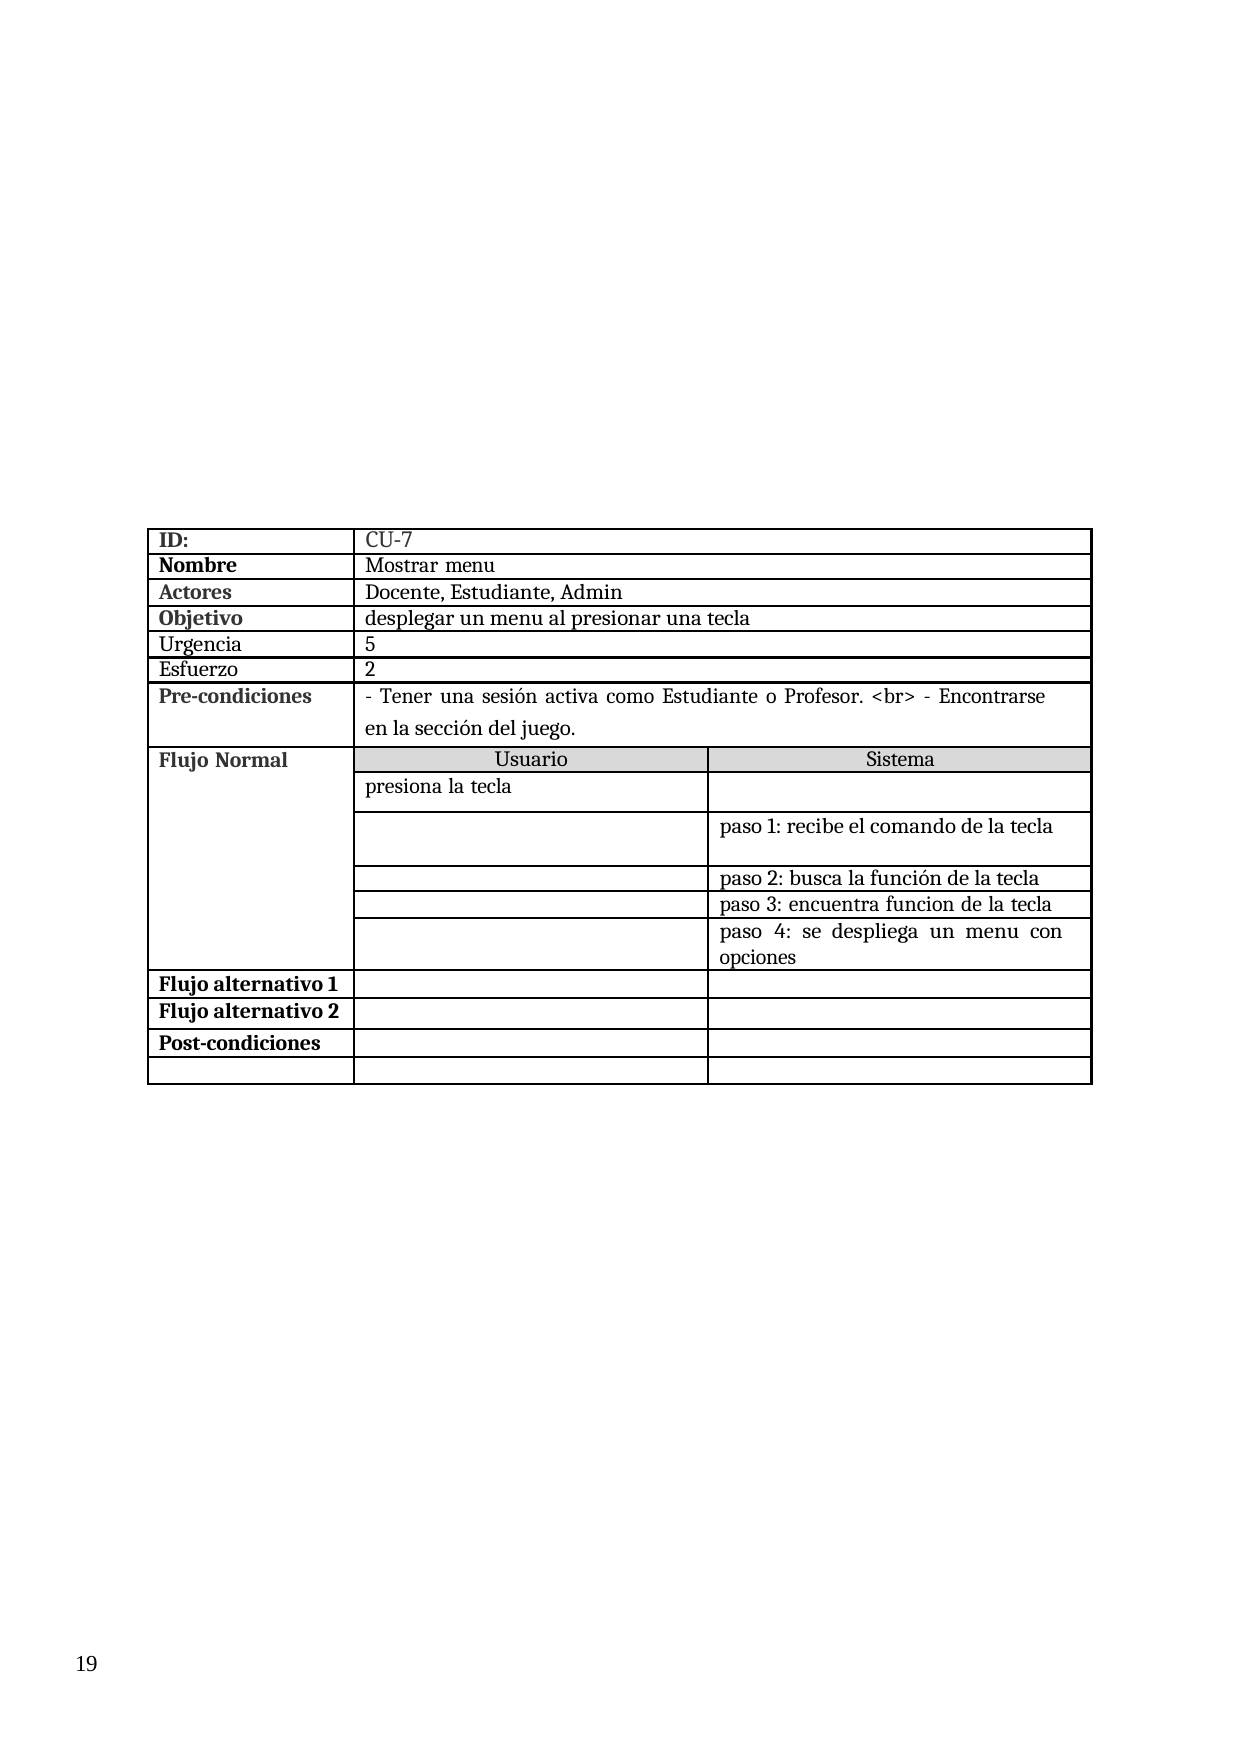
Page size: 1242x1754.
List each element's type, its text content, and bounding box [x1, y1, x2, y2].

table_cell [355, 813, 707, 865]
table_cell [355, 892, 707, 917]
table_header ID: [149, 530, 353, 552]
table_cell [355, 919, 707, 969]
table_cell Post-condiciones [149, 1030, 353, 1056]
table_cell Urgencia [149, 632, 353, 656]
table_cell paso 4: se despliega un menu con opciones [709, 919, 1090, 969]
table_cell Sistema [709, 748, 1090, 771]
table_cell Flujo alternativo 2 [149, 999, 353, 1028]
table_cell Flujo alternativo 1 [149, 971, 353, 997]
table_header CU-7 [355, 530, 1090, 552]
table_cell desplegar un menu al presionar una tecla [355, 607, 1090, 629]
table_cell [355, 1030, 707, 1056]
table_cell paso 2: busca la función de la tecla [709, 867, 1090, 890]
table_cell 2 [355, 659, 1090, 681]
table_cell paso 1: recibe el comando de la tecla [709, 813, 1090, 865]
table_cell [355, 971, 707, 997]
table_cell [355, 999, 707, 1028]
table_cell [709, 1030, 1090, 1056]
table_cell 5 [355, 632, 1090, 656]
table_cell [709, 773, 1090, 811]
table_cell [709, 971, 1090, 997]
table_cell - Tener una sesión activa como Estudiante o Profesor. <br> - Encontrarse en la sección del juego. [355, 684, 1090, 746]
table_cell Esfuerzo [149, 659, 353, 681]
table_cell Actores [149, 580, 353, 604]
table_cell Nombre [149, 555, 353, 577]
table_cell [355, 867, 707, 890]
table_cell Usuario [355, 748, 707, 771]
table_cell [149, 1058, 353, 1083]
table_cell Mostrar menu [355, 555, 1090, 577]
table_cell [709, 1058, 1090, 1083]
table_cell Pre-condiciones [149, 684, 353, 746]
table_cell [709, 999, 1090, 1028]
table_cell paso 3: encuentra funcion de la tecla [709, 892, 1090, 917]
table_cell Docente, Estudiante, Admin [355, 580, 1090, 604]
table_cell Flujo Normal [149, 748, 353, 969]
table_cell presiona la tecla [355, 773, 707, 811]
table_cell [355, 1058, 707, 1083]
table_cell Objetivo [149, 607, 353, 629]
